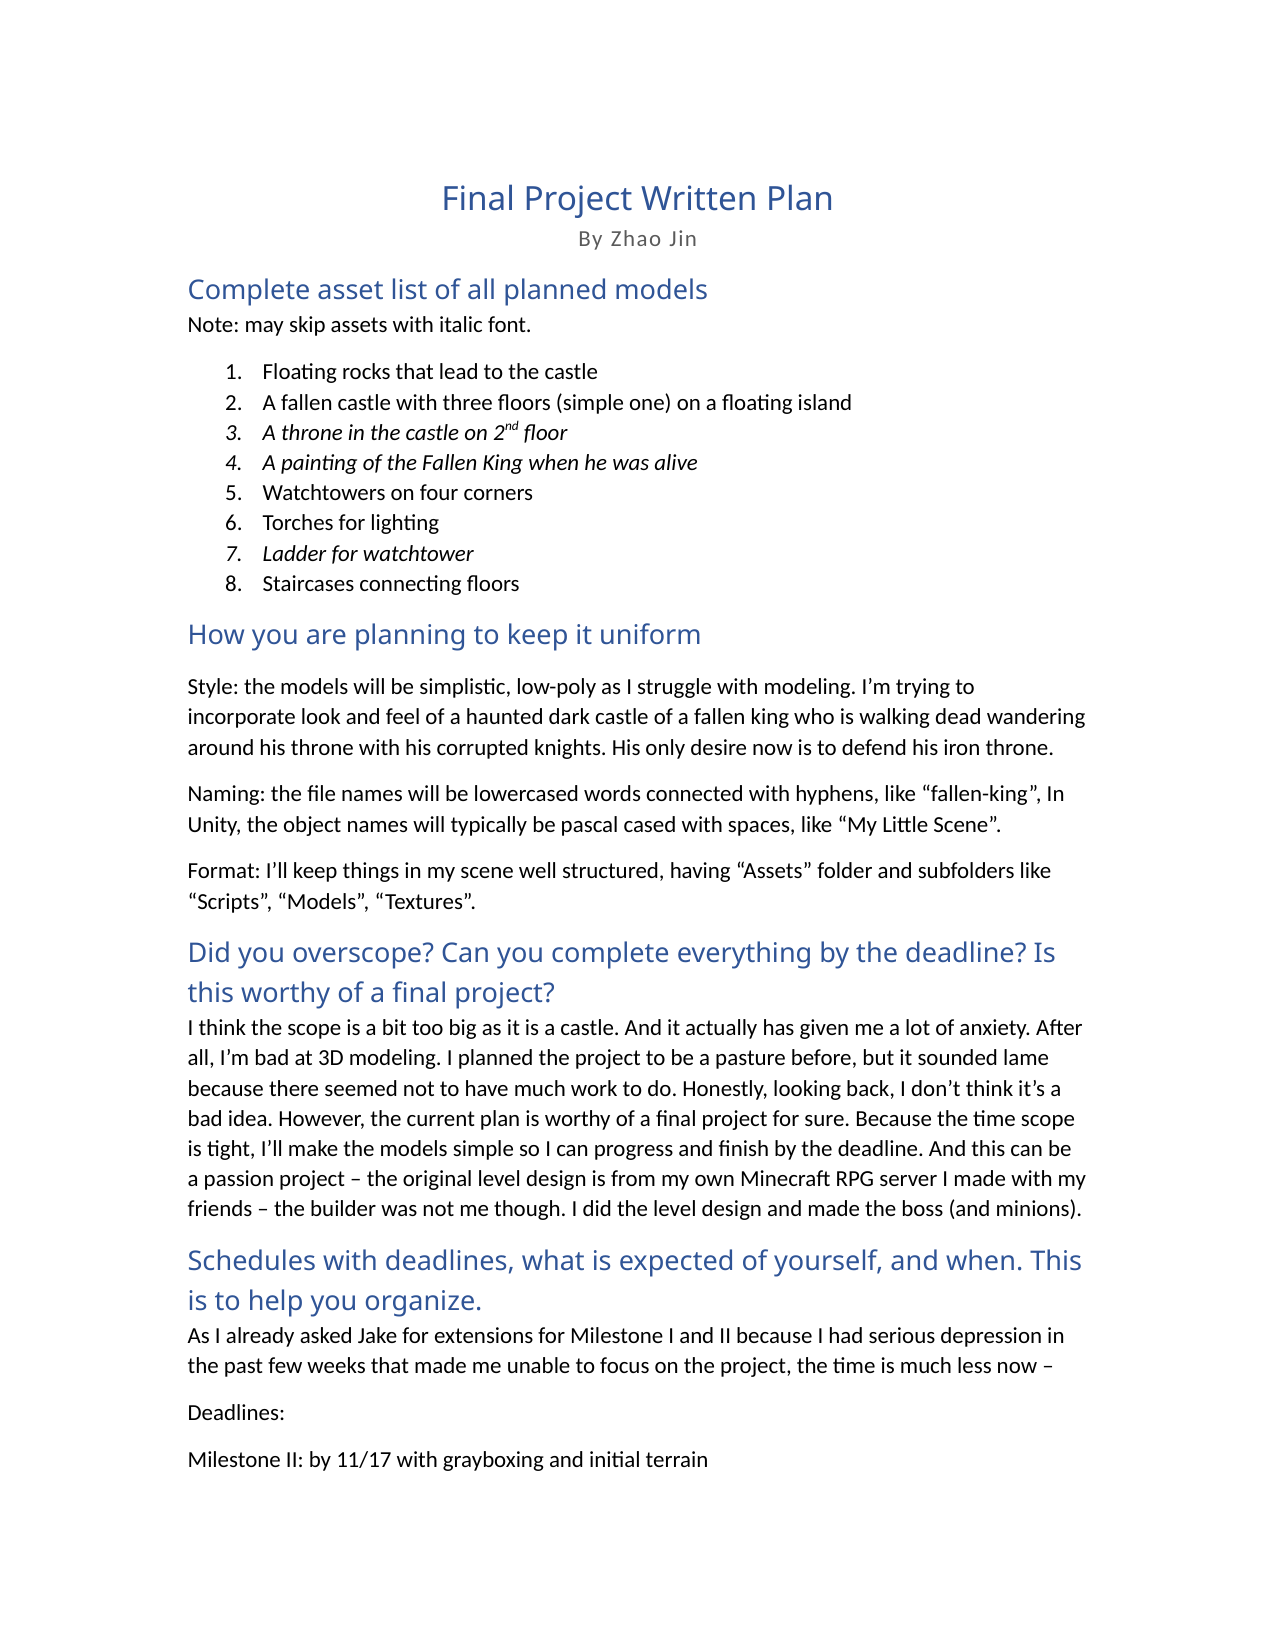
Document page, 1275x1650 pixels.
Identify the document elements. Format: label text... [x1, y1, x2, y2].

list A throne in the castle on 2nd floor [225, 418, 1087, 446]
list Watchtowers on four corners [225, 478, 1087, 506]
text As I already asked Jake for extensions for Milestone I and II because I had serious depression in the past few weeks that made me unable to focus on the project, the time is much less now – [187, 1321, 1087, 1379]
text How you are planning to keep it uniform [187, 616, 1087, 653]
text Naming: the file names will be lowercased words connected with hyphens, like “fallen-king”, In Unity, the object names will typically be pascal cased with spaces, like “My Little Scene”. [187, 779, 1087, 838]
text Style: the models will be simplistic, low-poly as I struggle with modeling. I’m trying to incorporate look and feel of a haunted dark castle of a fallen king who is walking dead wandering around his throne with his corrupted knights. His only desire now is to defend his iron throne. [187, 672, 1087, 761]
subtitle Did you overscope? Can you complete everything by the deadline? Is this worthy of a final project? [187, 934, 1087, 1010]
subtitle Final Project Written Plan [187, 175, 1087, 220]
text I think the scope is a bit too big as it is a castle. And it actually has given me a lot of anxiety. After all, I’m bad at 3D modeling. I planned the project to be a pasture before, but it sounded lame because there seemed not to have much work to do. Honestly, looking back, I don’t think it’s a bad idea. However, the current plan is worthy of a final project for sure. Because the time scope is tight, I’ll make the models simple so I can progress and finish by the deadline. And this can be a passion project – the original level design is from my own Minecraft RPG server I made with my friends – the builder was not me though. I did the level design and made the boss (and minions). [187, 1013, 1087, 1223]
text Note: may skip assets with italic font. [187, 311, 1087, 339]
list Torches for lighting [225, 508, 1087, 537]
subtitle Schedules with deadlines, what is expected of yourself, and when. This is to help you organize. [187, 1241, 1087, 1318]
subtitle Complete asset list of all planned models [187, 271, 1087, 308]
list A painting of the Fallen King when he was alive [225, 448, 1087, 476]
text Format: I’ll keep things in my scene well structured, having “Assets” folder and subfolders like “Scripts”, “Models”, “Textures”. [187, 857, 1087, 915]
subtitle By Zhao Jin [187, 224, 1087, 252]
list A fallen castle with three floors (simple one) on a floating island [225, 388, 1087, 416]
list Ladder for watchtower [225, 539, 1087, 567]
list Floating rocks that lead to the castle [225, 357, 1087, 386]
list Staircases connecting floors [225, 569, 1087, 597]
text Milestone II: by 11/17 with grayboxing and initial terrain [187, 1445, 1087, 1473]
text Deadlines: [187, 1398, 1087, 1426]
